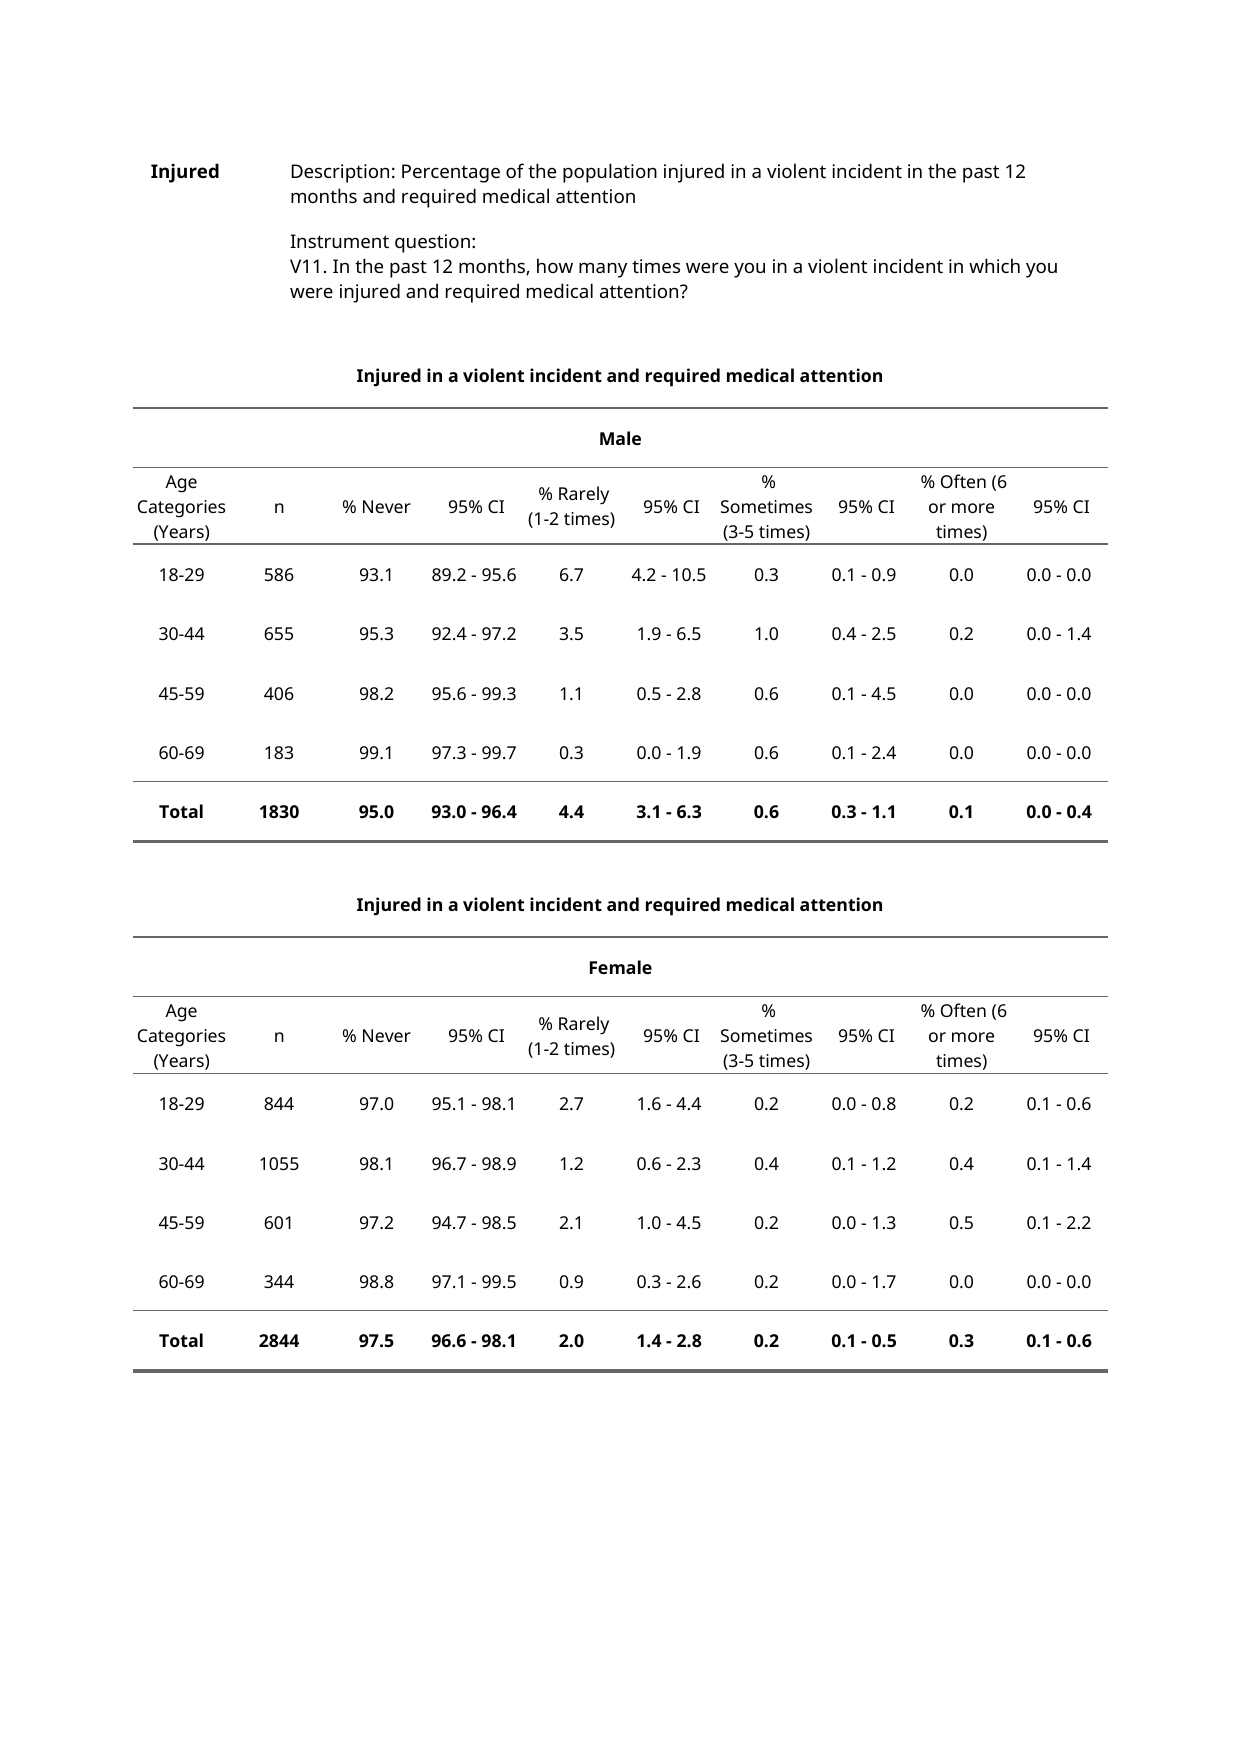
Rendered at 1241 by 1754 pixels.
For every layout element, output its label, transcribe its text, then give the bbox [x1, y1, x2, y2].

table_cell Age Categories (Years) [133, 997, 230, 1072]
table_cell 0.0 [913, 723, 1010, 781]
table_cell 95% CI [425, 468, 523, 543]
table_cell 2.0 [523, 1311, 620, 1369]
table_cell 30-44 [133, 605, 230, 662]
table_cell 0.6 [718, 664, 815, 721]
table_cell Total [133, 1311, 230, 1369]
table_cell 0.3 [913, 1311, 1010, 1369]
table_cell 95% CI [620, 468, 718, 543]
table_cell 60-69 [133, 723, 230, 781]
table_cell 0.4 - 2.5 [815, 605, 913, 662]
table_cell 4.4 [523, 782, 620, 840]
table_cell 18-29 [133, 545, 230, 603]
table_cell 0.3 - 2.6 [620, 1253, 718, 1309]
table_cell Age Categories (Years) [133, 468, 230, 543]
table_cell 0.0 - 1.3 [815, 1193, 913, 1250]
table_cell 0.1 - 1.2 [815, 1134, 913, 1191]
table_cell 0.2 [913, 1074, 1010, 1132]
table_cell 0.3 [523, 723, 620, 781]
table_cell n [230, 468, 328, 543]
table_cell 0.0 [913, 545, 1010, 603]
table_cell 4.2 - 10.5 [620, 545, 718, 603]
table_cell 0.1 [913, 782, 1010, 840]
table_cell 99.1 [328, 723, 425, 781]
table_cell 0.2 [718, 1074, 815, 1132]
table_cell 0.1 - 1.4 [1010, 1134, 1108, 1191]
table_cell 0.6 - 2.3 [620, 1134, 718, 1191]
table_cell 97.5 [328, 1311, 425, 1369]
table_cell % Often (6 or more times) [913, 468, 1010, 543]
table_cell 0.0 - 0.0 [1010, 664, 1108, 721]
table_cell 0.2 [718, 1253, 815, 1309]
table_cell n [230, 997, 328, 1072]
table_cell 0.4 [913, 1134, 1010, 1191]
table_cell 406 [230, 664, 328, 721]
table_cell 94.7 - 98.5 [425, 1193, 523, 1250]
table_cell % Never [328, 468, 425, 543]
table_cell % Sometimes (3-5 times) [718, 997, 815, 1072]
table_cell 1.2 [523, 1134, 620, 1191]
table_cell 0.0 - 1.9 [620, 723, 718, 781]
table_cell 93.1 [328, 545, 425, 603]
table_cell 0.0 - 1.4 [1010, 605, 1108, 662]
table_cell 1.4 - 2.8 [620, 1311, 718, 1369]
table_cell 0.0 [913, 664, 1010, 721]
table_cell 655 [230, 605, 328, 662]
table_cell 96.7 - 98.9 [425, 1134, 523, 1191]
table_cell 98.8 [328, 1253, 425, 1309]
table_cell 95% CI [620, 997, 718, 1072]
table_cell 0.0 - 0.0 [1010, 545, 1108, 603]
table_cell 0.1 - 2.2 [1010, 1193, 1108, 1250]
table_cell 95% CI [815, 468, 913, 543]
table_cell 0.4 [718, 1134, 815, 1191]
table_cell 0.2 [718, 1193, 815, 1250]
table_cell 586 [230, 545, 328, 603]
table_cell 95.0 [328, 782, 425, 840]
table_cell 0.0 - 1.7 [815, 1253, 913, 1309]
table_cell 95% CI [1010, 468, 1108, 543]
table_cell 95% CI [815, 997, 913, 1072]
table_cell 0.1 - 0.5 [815, 1311, 913, 1369]
table_cell 0.3 - 1.1 [815, 782, 913, 840]
table_header Injured [140, 148, 279, 314]
table_cell 89.2 - 95.6 [425, 545, 523, 603]
table_cell 1.0 [718, 605, 815, 662]
table_cell 18-29 [133, 1074, 230, 1132]
table_cell Instrument question: V11. In the past 12 months, how many times were you in a violent incident in which you were injured and required medical attention? [279, 219, 1100, 314]
table_cell 3.1 - 6.3 [620, 782, 718, 840]
table_cell 3.5 [523, 605, 620, 662]
table_cell 2.1 [523, 1193, 620, 1250]
table_cell 95.3 [328, 605, 425, 662]
table_cell 1.1 [523, 664, 620, 721]
table_cell Female [133, 938, 1108, 996]
table_cell 0.3 [718, 545, 815, 603]
table_cell 1830 [230, 782, 328, 840]
table_cell Total [133, 782, 230, 840]
table_header Injured in a violent incident and required medical attention [133, 872, 1108, 936]
table_cell 0.6 [718, 723, 815, 781]
table_cell 0.0 - 0.4 [1010, 782, 1108, 840]
table_cell 6.7 [523, 545, 620, 603]
table_cell 0.0 - 0.0 [1010, 723, 1108, 781]
table_cell % Rarely (1-2 times) [523, 997, 620, 1072]
table_cell 0.1 - 0.6 [1010, 1311, 1108, 1369]
table_cell 0.1 - 4.5 [815, 664, 913, 721]
table_cell 60-69 [133, 1253, 230, 1309]
table_cell 45-59 [133, 1193, 230, 1250]
table_cell 1.9 - 6.5 [620, 605, 718, 662]
table_cell 97.0 [328, 1074, 425, 1132]
table_cell % Rarely (1-2 times) [523, 468, 620, 543]
table_cell 2.7 [523, 1074, 620, 1132]
table_cell 98.2 [328, 664, 425, 721]
table_cell 92.4 - 97.2 [425, 605, 523, 662]
table_cell 0.1 - 0.6 [1010, 1074, 1108, 1132]
table_cell 95.1 - 98.1 [425, 1074, 523, 1132]
table_cell 97.2 [328, 1193, 425, 1250]
table_cell 98.1 [328, 1134, 425, 1191]
table_cell 97.1 - 99.5 [425, 1253, 523, 1309]
table_cell % Often (6 or more times) [913, 997, 1010, 1072]
table_cell 1055 [230, 1134, 328, 1191]
table_cell 30-44 [133, 1134, 230, 1191]
table_cell 0.6 [718, 782, 815, 840]
table_cell 0.5 [913, 1193, 1010, 1250]
table_cell 344 [230, 1253, 328, 1309]
table_cell Male [133, 409, 1108, 467]
table_cell 183 [230, 723, 328, 781]
table_header Description: Percentage of the population injured in a violent incident in the past 12 months and required medical attention [279, 148, 1100, 218]
table_cell 0.0 - 0.0 [1010, 1253, 1108, 1309]
table_cell 0.2 [718, 1311, 815, 1369]
table_cell 0.1 - 0.9 [815, 545, 913, 603]
table_cell 95.6 - 99.3 [425, 664, 523, 721]
table_cell 0.5 - 2.8 [620, 664, 718, 721]
table_cell 0.0 - 0.8 [815, 1074, 913, 1132]
table_cell 97.3 - 99.7 [425, 723, 523, 781]
table_cell 96.6 - 98.1 [425, 1311, 523, 1369]
table_cell 2844 [230, 1311, 328, 1369]
table_cell 93.0 - 96.4 [425, 782, 523, 840]
table_cell 45-59 [133, 664, 230, 721]
table_cell 95% CI [1010, 997, 1108, 1072]
table_header Injured in a violent incident and required medical attention [133, 343, 1108, 407]
table_cell 0.9 [523, 1253, 620, 1309]
table_cell 844 [230, 1074, 328, 1132]
table_cell 1.6 - 4.4 [620, 1074, 718, 1132]
table_cell % Never [328, 997, 425, 1072]
table_cell 601 [230, 1193, 328, 1250]
table_cell % Sometimes (3-5 times) [718, 468, 815, 543]
table_cell 95% CI [425, 997, 523, 1072]
table_cell 0.0 [913, 1253, 1010, 1309]
table_cell 1.0 - 4.5 [620, 1193, 718, 1250]
table_cell 0.2 [913, 605, 1010, 662]
table_cell 0.1 - 2.4 [815, 723, 913, 781]
